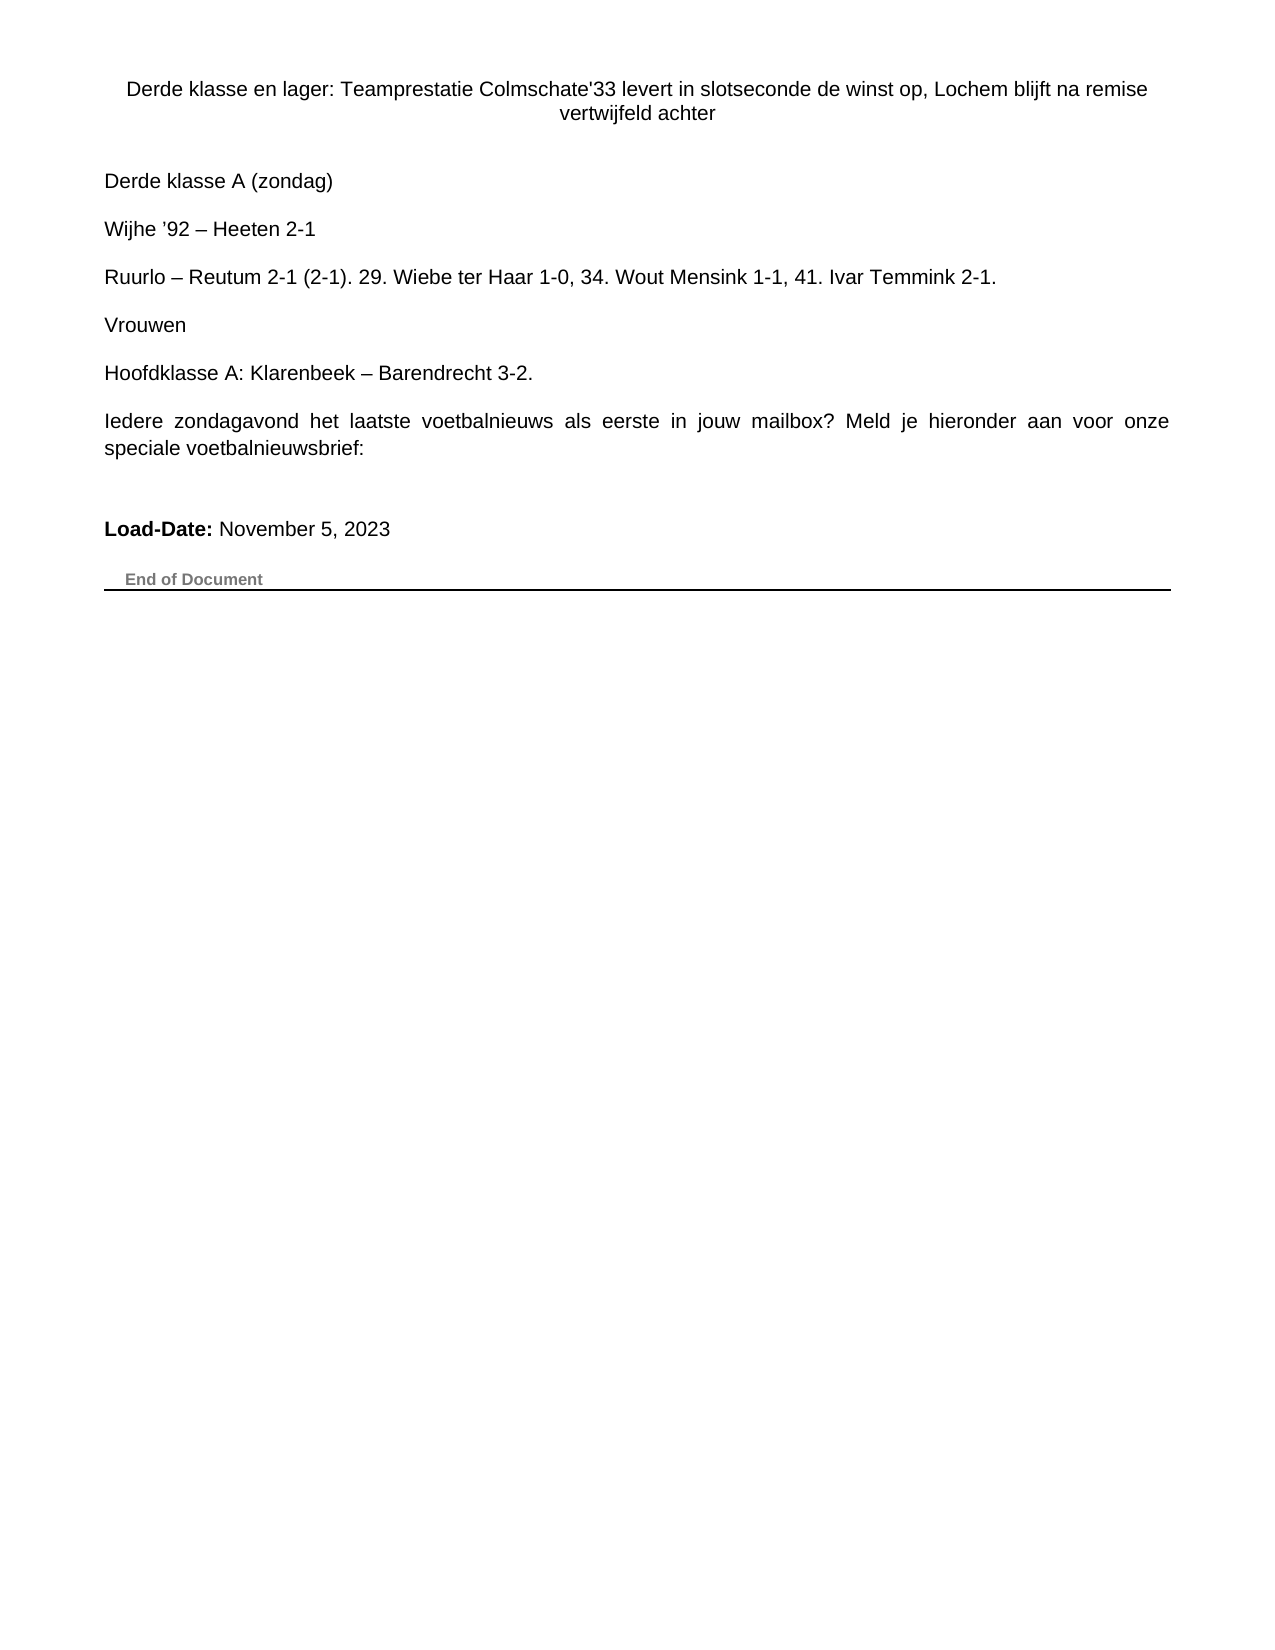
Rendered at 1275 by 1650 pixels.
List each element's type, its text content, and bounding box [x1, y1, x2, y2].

text Hoofdklasse A: Klarenbeek – Barendrecht 3-2. [104, 358, 1171, 385]
text Derde klasse A (zondag) [104, 166, 1171, 193]
text Wijhe ’92 – Heeten 2-1 [104, 214, 1171, 241]
text Vrouwen [104, 310, 1171, 337]
text End of Document [125, 569, 1171, 589]
text Load-Date: November 5, 2023 [104, 485, 1171, 541]
text Iedere zondagavond het laatste voetbalnieuws als eerste in jouw mailbox? Meld je hieronder aan voor onze speciale voetbalnieuwsbrief: [104, 406, 1171, 460]
text Ruurlo – Reutum 2-1 (2-1). 29. Wiebe ter Haar 1-0, 34. Wout Mensink 1-1, 41. Ivar Temmink 2-1. [104, 262, 1171, 289]
